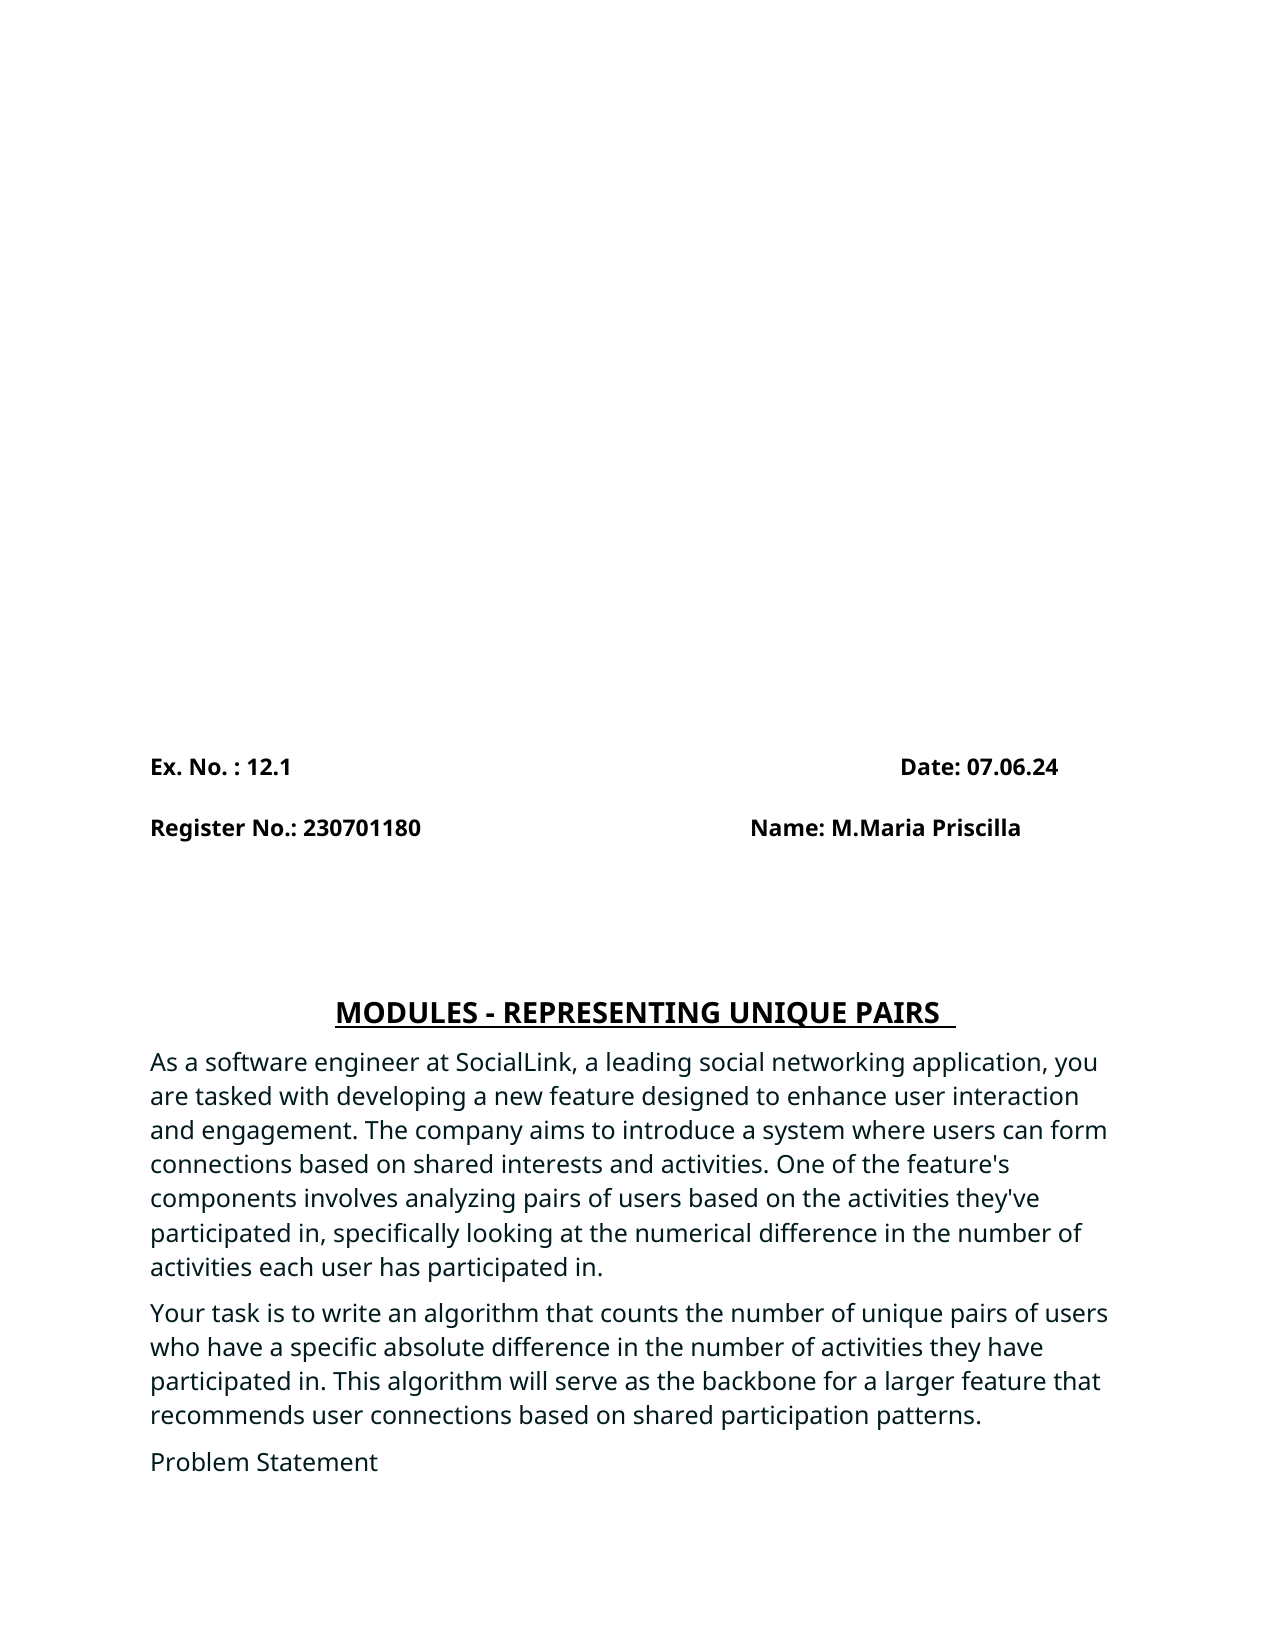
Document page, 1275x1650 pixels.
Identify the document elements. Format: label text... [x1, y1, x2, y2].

text As a software engineer at SocialLink, a leading social networking application, you are tasked with developing a new feature designed to enhance user interaction and engagement. The company aims to introduce a system where users can form connections based on shared interests and activities. One of the feature's components involves analyzing pairs of users based on the activities they've participated in, specifically looking at the numerical difference in the number of activities each user has participated in. [150, 1045, 1125, 1283]
text Your task is to write an algorithm that counts the number of unique pairs of users who have a specific absolute difference in the number of activities they have participated in. This algorithm will serve as the backbone for a larger feature that recommends user connections based on shared participation patterns. [150, 1296, 1125, 1432]
text MODULES - REPRESENTING UNIQUE PAIRS [150, 993, 1125, 1032]
text Register No.: 230701180 Name: M.Maria Priscilla [150, 811, 1125, 843]
text Problem Statement [150, 1444, 1125, 1479]
text Ex. No. : 12.1 Date: 07.06.24 [150, 751, 1125, 782]
